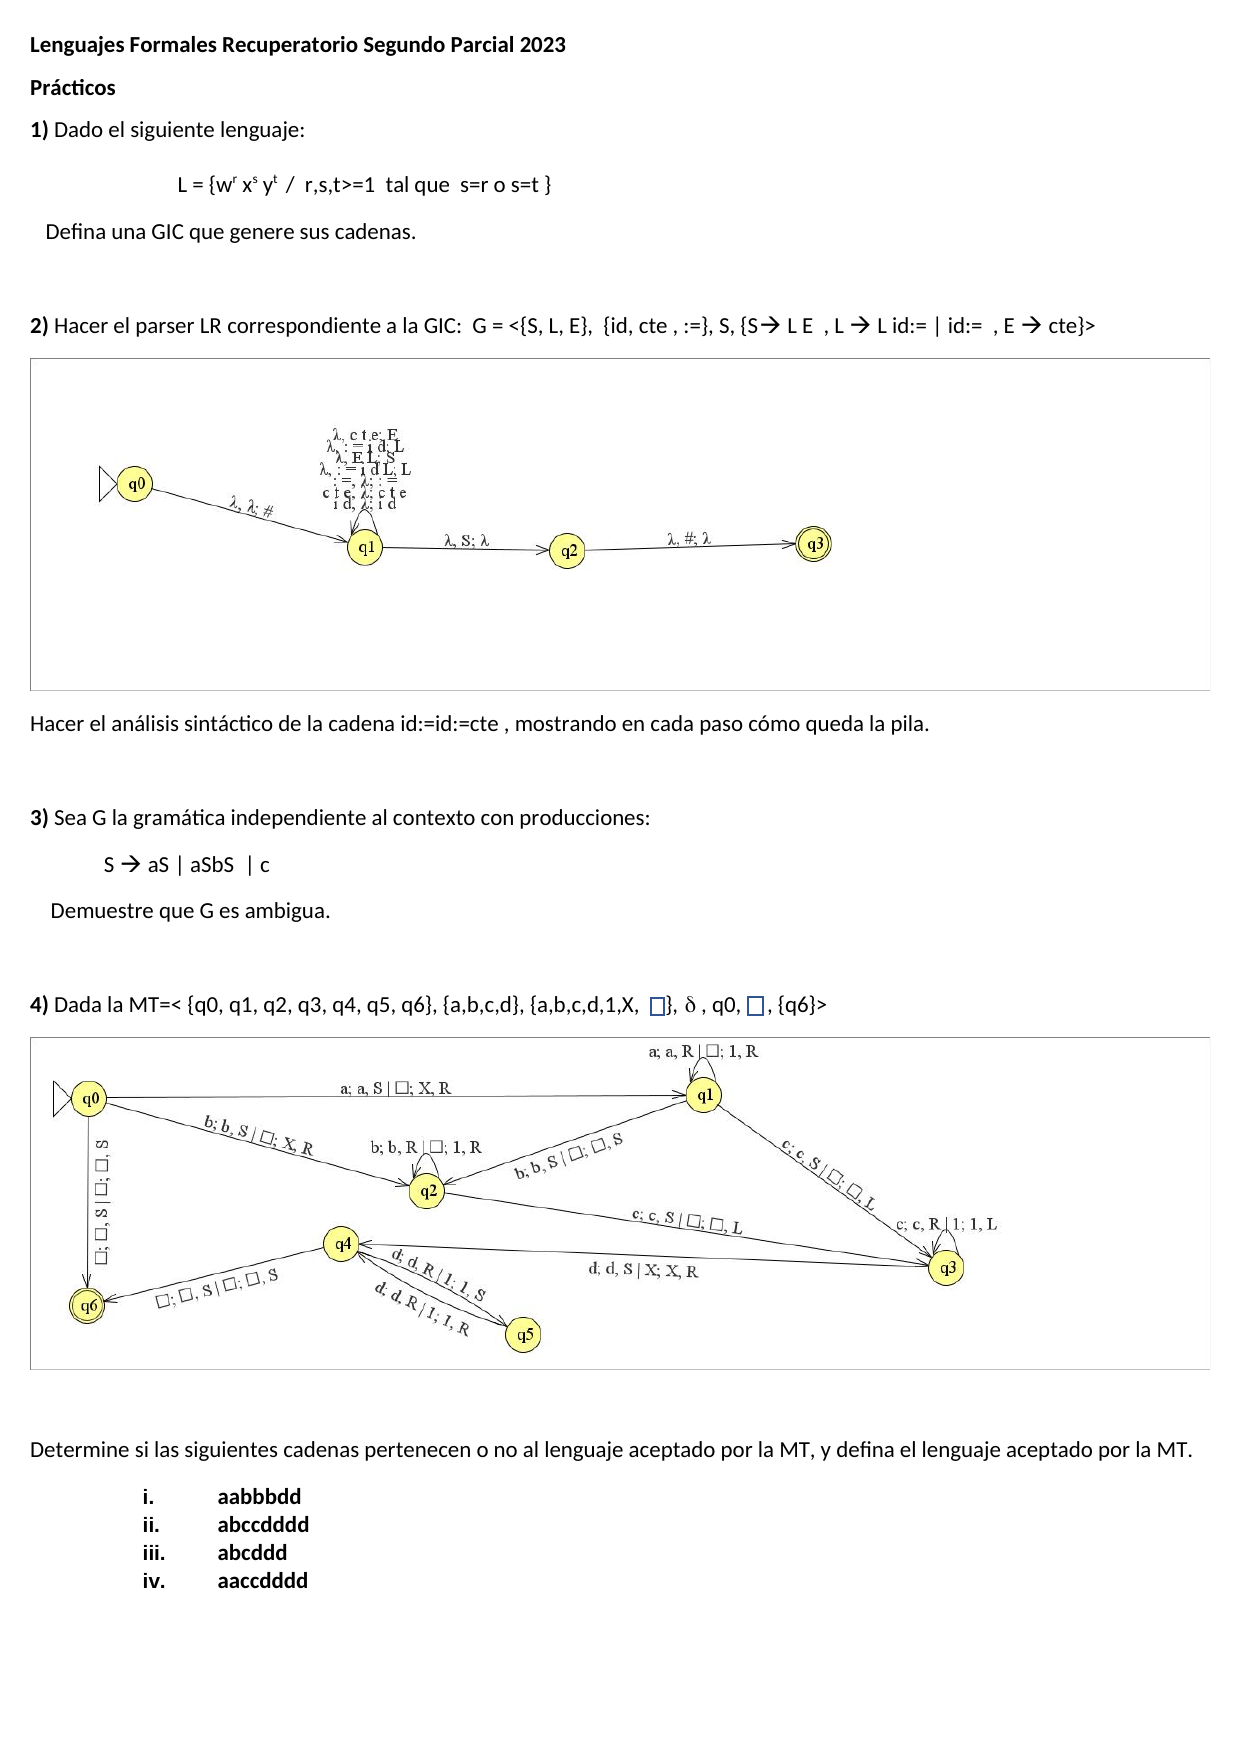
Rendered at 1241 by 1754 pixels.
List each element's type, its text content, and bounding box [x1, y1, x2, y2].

list aaccdddd [142, 1566, 1210, 1594]
picture [30, 358, 1211, 691]
text S aS | aSbS | c [104, 850, 1210, 878]
list abcddd [142, 1538, 1210, 1566]
list aabbbdd [142, 1482, 1210, 1510]
text Prácticos [30, 73, 1210, 101]
text Determine si las siguientes cadenas pertenecen o no al lenguaje aceptado por la MT, y defina el lenguaje aceptado por la MT. [30, 1435, 1210, 1463]
picture [30, 1037, 1211, 1370]
text 2) Hacer el parser LR correspondiente a la GIC: G = <{S, L, E}, {id, cte , :=}, S, {S L E , L L id:= | id:= , E cte}> [30, 311, 1210, 339]
text 1) Dado el siguiente lenguaje: [30, 115, 1210, 143]
text Lenguajes Formales Recuperatorio Segundo Parcial 2023 [30, 30, 1210, 58]
text L = {wr xs yt / r,s,t>=1 tal que s=r o s=t } [104, 171, 1210, 199]
text 3) Sea G la gramática independiente al contexto con producciones: [30, 803, 1210, 831]
list abccdddd [142, 1510, 1210, 1538]
text Hacer el análisis sintáctico de la cadena id:=id:=cte , mostrando en cada paso cómo queda la pila. [30, 709, 1210, 737]
text 4) Dada la MT=< {q0, q1, q2, q3, q4, q5, q6}, {a,b,c,d}, {a,b,c,d,1,X, }, , q0, , {q6}> [30, 990, 1210, 1018]
text Defina una GIC que genere sus cadenas. [30, 217, 1210, 246]
text Demuestre que G es ambigua. [30, 897, 1210, 925]
